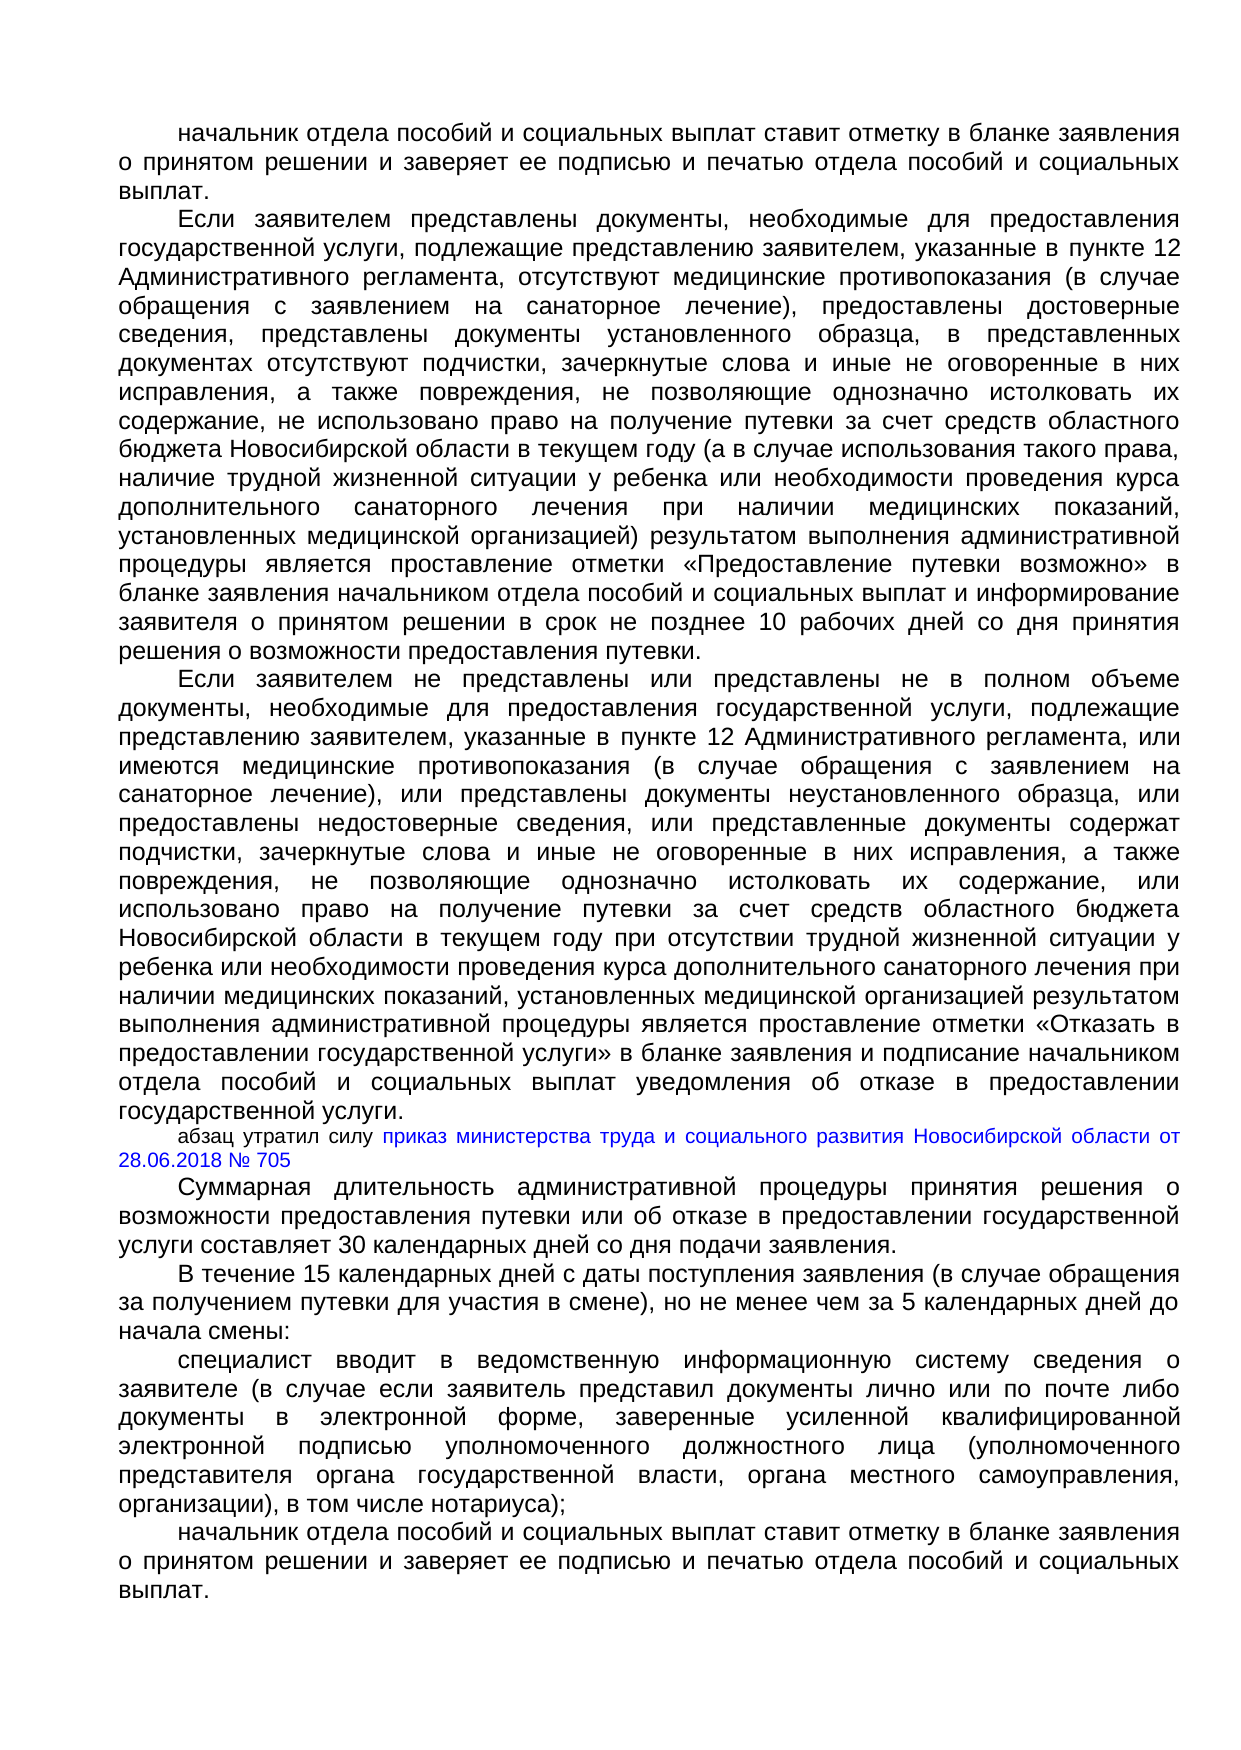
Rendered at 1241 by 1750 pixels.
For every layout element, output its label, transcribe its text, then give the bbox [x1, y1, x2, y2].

text абзац утратил силу приказ министерства труда и социального развития Новосибирской области от 28.06.2018 № 705 [118, 1124, 1181, 1172]
text начальник отдела пособий и социальных выплат ставит отметку в бланке заявления о принятом решении и заверяет ее подписью и печатью отдела пособий и социальных выплат. [118, 1517, 1181, 1603]
text начальник отдела пособий и социальных выплат ставит отметку в бланке заявления о принятом решении и заверяет ее подписью и печатью отдела пособий и социальных выплат. [118, 118, 1181, 204]
text Если заявителем не представлены или представлены не в полном объеме документы, необходимые для предоставления государственной услуги, подлежащие представлению заявителем, указанные в пункте 12 Административного регламента, или имеются медицинские противопоказания (в случае обращения с заявлением на санаторное лечение), или представлены документы неустановленного образца, или предоставлены недостоверные сведения, или представленные документы содержат подчистки, зачеркнутые слова и иные не оговоренные в них исправления, а также повреждения, не позволяющие однозначно истолковать их содержание, или использовано право на получение путевки за счет средств областного бюджета Новосибирской области в текущем году при отсутствии трудной жизненной ситуации у ребенка или необходимости проведения курса дополнительного санаторного лечения при наличии медицинских показаний, установленных медицинской организацией результатом выполнения административной процедуры является проставление отметки «Отказать в предоставлении государственной услуги» в бланке заявления и подписание начальником отдела пособий и социальных выплат уведомления об отказе в предоставлении государственной услуги. [118, 664, 1181, 1124]
text специалист вводит в ведомственную информационную систему сведения о заявителе (в случае если заявитель представил документы лично или по почте либо документы в электронной форме, заверенные усиленной квалифицированной электронной подписью уполномоченного должностного лица (уполномоченного представителя органа государственной власти, органа местного самоуправления, организации), в том числе нотариуса); [118, 1345, 1181, 1517]
text Если заявителем представлены документы, необходимые для предоставления государственной услуги, подлежащие представлению заявителем, указанные в пункте 12 Административного регламента, отсутствуют медицинские противопоказания (в случае обращения с заявлением на санаторное лечение), предоставлены достоверные сведения, представлены документы установленного образца, в представленных документах отсутствуют подчистки, зачеркнутые слова и иные не оговоренные в них исправления, а также повреждения, не позволяющие однозначно истолковать их содержание, не использовано право на получение путевки за счет средств областного бюджета Новосибирской области в текущем году (а в случае использования такого права, наличие трудной жизненной ситуации у ребенка или необходимости проведения курса дополнительного санаторного лечения при наличии медицинских показаний, установленных медицинской организацией) результатом выполнения административной процедуры является проставление отметки «Предоставление путевки возможно» в бланке заявления начальником отдела пособий и социальных выплат и информирование заявителя о принятом решении в срок не позднее 10 рабочих дней со дня принятия решения о возможности предоставления путевки. [118, 204, 1181, 664]
text Суммарная длительность административной процедуры принятия решения о возможности предоставления путевки или об отказе в предоставлении государственной услуги составляет 30 календарных дней со дня подачи заявления. [118, 1172, 1181, 1258]
text В течение 15 календарных дней с даты поступления заявления (в случае обращения за получением путевки для участия в смене), но не менее чем за 5 календарных дней до начала смены: [118, 1258, 1181, 1345]
